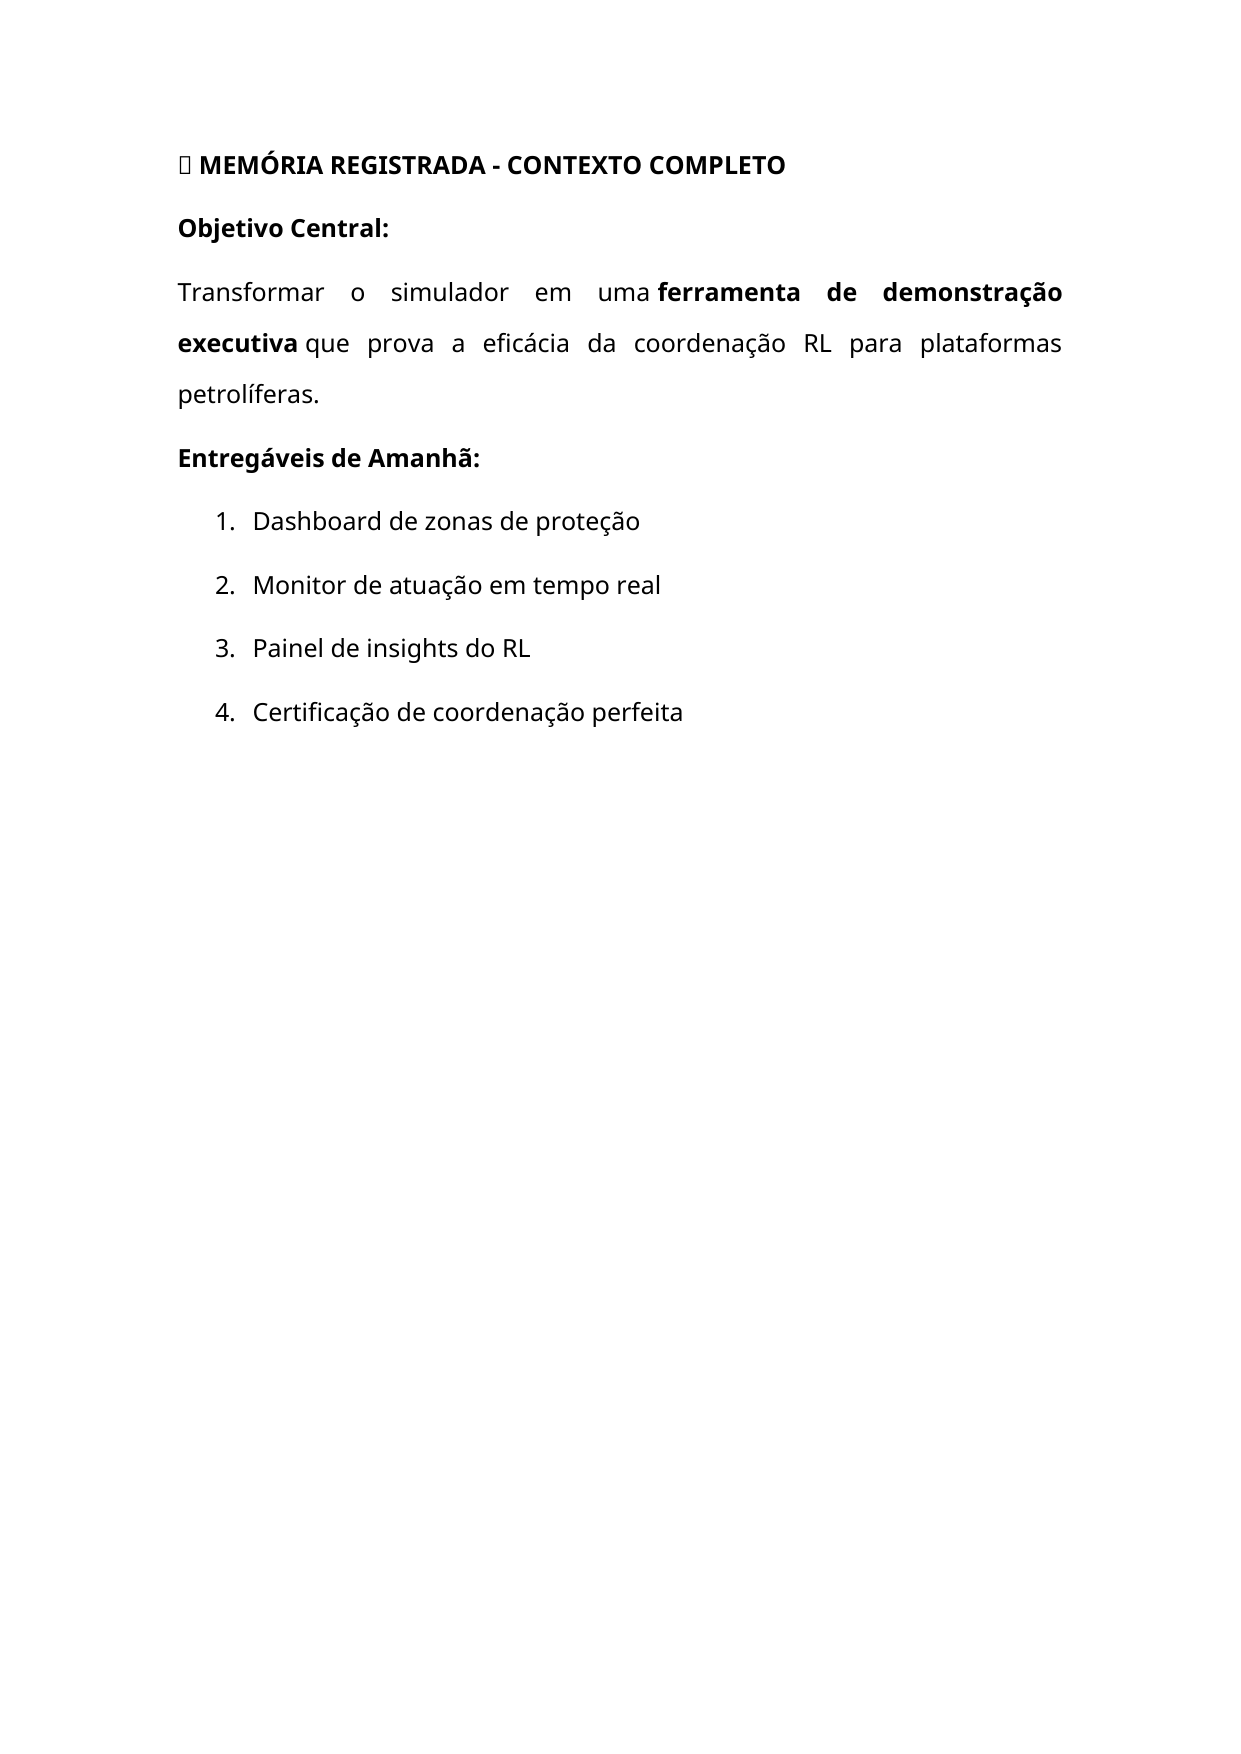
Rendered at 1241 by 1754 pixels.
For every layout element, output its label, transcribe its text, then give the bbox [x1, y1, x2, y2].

text 🧠 MEMÓRIA REGISTRADA - CONTEXTO COMPLETO [177, 148, 1063, 182]
list Dashboard de zonas de proteção [215, 504, 1063, 538]
text Entregáveis de Amanhã: [177, 440, 1063, 474]
text Transformar o simulador em uma ferramenta de demonstração executiva que prova a eficácia da coordenação RL para plataformas petrolíferas. [177, 275, 1063, 411]
list Painel de insights do RL [215, 631, 1063, 665]
text Objetivo Central: [177, 211, 1063, 245]
list Certificação de coordenação perfeita [215, 694, 1063, 728]
list Monitor de atuação em tempo real [215, 567, 1063, 601]
